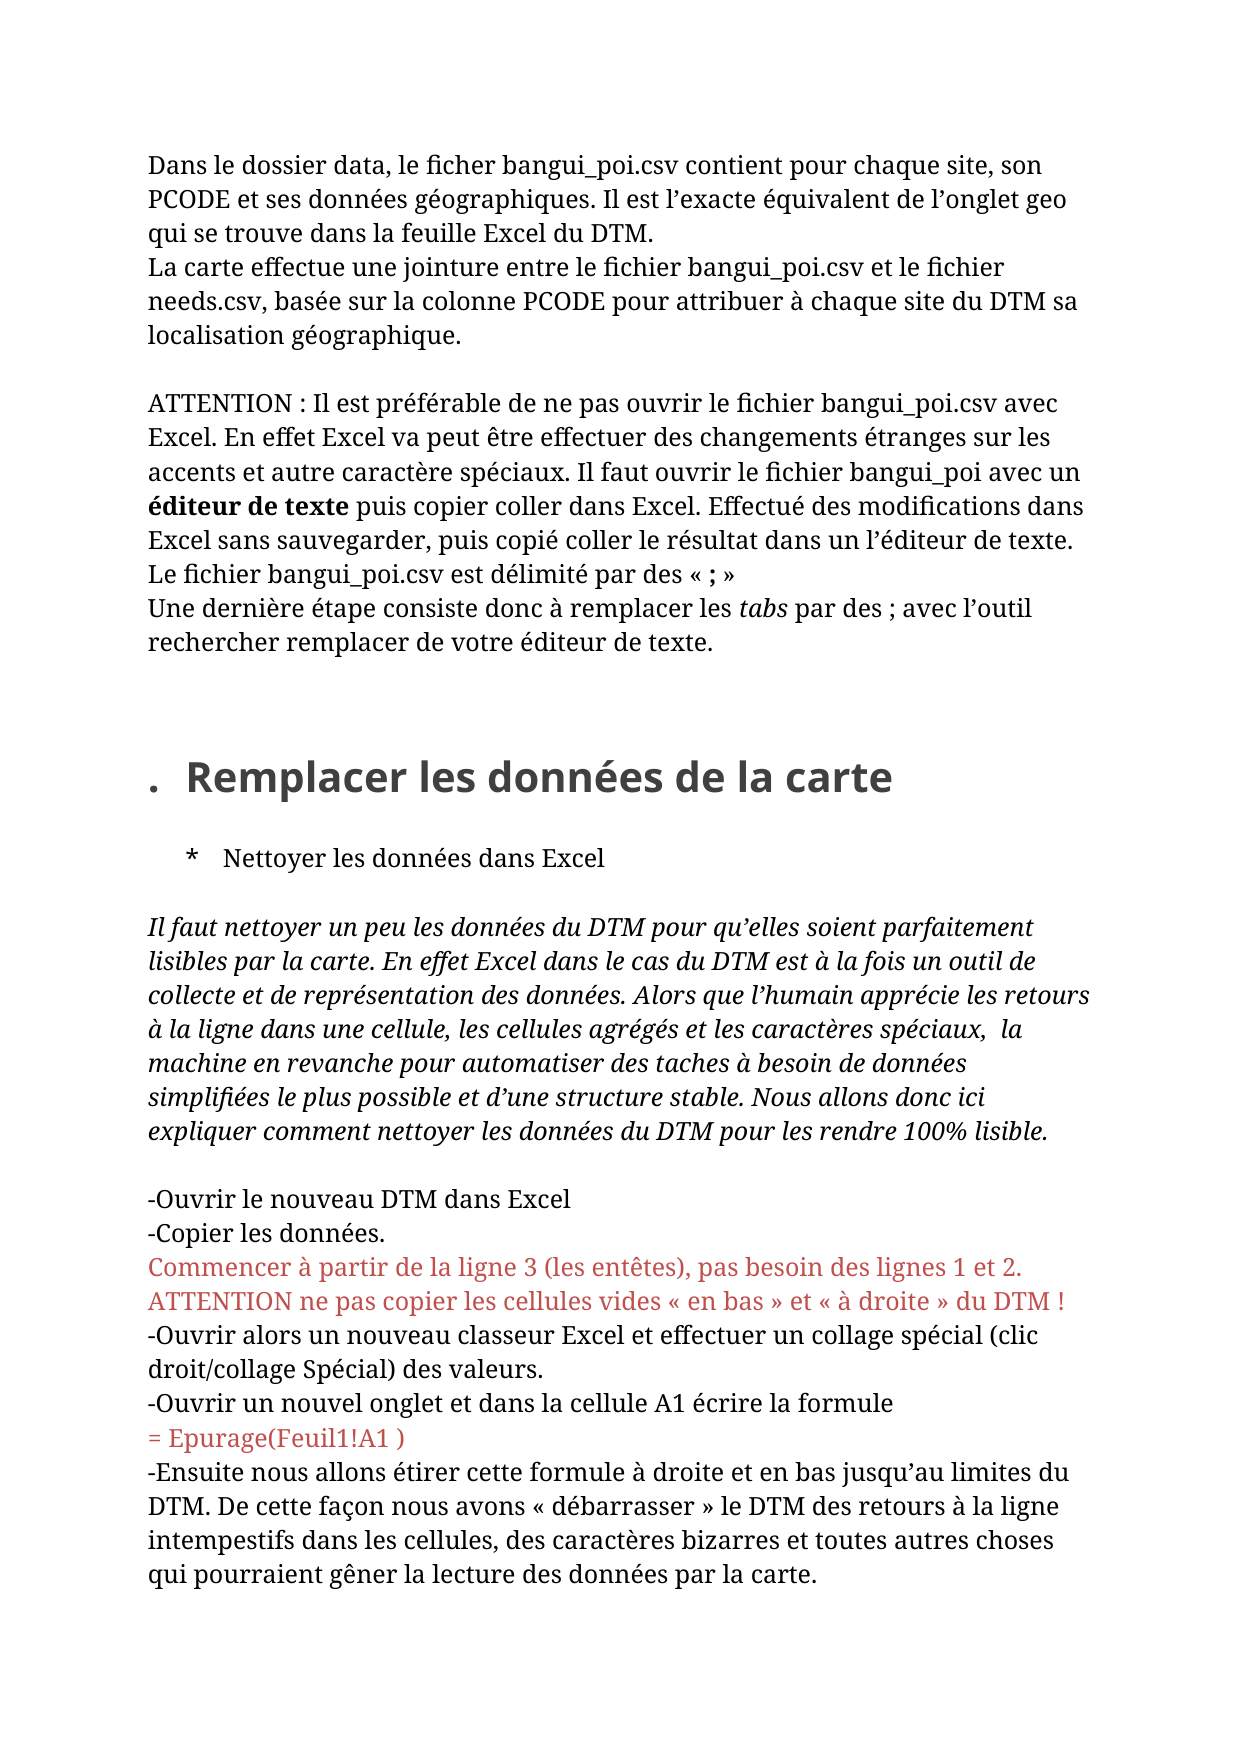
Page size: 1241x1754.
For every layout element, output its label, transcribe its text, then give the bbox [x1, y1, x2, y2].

text Dans le dossier data, le ficher bangui_poi.csv contient pour chaque site, son PCODE et ses données géographiques. Il est l’exacte équivalent de l’onglet geo qui se trouve dans la feuille Excel du DTM. [148, 148, 1093, 250]
list Nettoyer les données dans Excel [185, 841, 1093, 875]
text La carte effectue une jointure entre le fichier bangui_poi.csv et le fichier needs.csv, basée sur la colonne PCODE pour attribuer à chaque site du DTM sa localisation géographique. [148, 250, 1093, 352]
text -Ouvrir le nouveau DTM dans Excel [148, 1182, 1093, 1216]
text = Epurage(Feuil1!A1 ) [148, 1420, 1093, 1454]
text -Ouvrir un nouvel onglet et dans la cellule A1 écrire la formule [148, 1386, 1093, 1420]
subtitle Remplacer les données de la carte [148, 747, 1093, 804]
text ATTENTION : Il est préférable de ne pas ouvrir le fichier bangui_poi.csv avec Excel. En effet Excel va peut être effectuer des changements étranges sur les accents et autre caractère spéciaux. Il faut ouvrir le fichier bangui_poi avec un éditeur de texte puis copier coller dans Excel. Effectué des modifications dans Excel sans sauvegarder, puis copié coller le résultat dans un l’éditeur de texte. [148, 386, 1093, 556]
text -Ouvrir alors un nouveau classeur Excel et effectuer un collage spécial (clic droit/collage Spécial) des valeurs. [148, 1318, 1093, 1386]
text -Ensuite nous allons étirer cette formule à droite et en bas jusqu’au limites du DTM. De cette façon nous avons « débarrasser » le DTM des retours à la ligne intempestifs dans les cellules, des caractères bizarres et toutes autres choses qui pourraient gêner la lecture des données par la carte. [148, 1454, 1093, 1591]
text -Copier les données. [148, 1216, 1093, 1250]
text Commencer à partir de la ligne 3 (les entêtes), pas besoin des lignes 1 et 2. ATTENTION ne pas copier les cellules vides « en bas » et « à droite » du DTM ! [148, 1250, 1093, 1318]
text Une dernière étape consiste donc à remplacer les tabs par des ; avec l’outil rechercher remplacer de votre éditeur de texte. [148, 590, 1093, 658]
text Il faut nettoyer un peu les données du DTM pour qu’elles soient parfaitement lisibles par la carte. En effet Excel dans le cas du DTM est à la fois un outil de collecte et de représentation des données. Alors que l’humain apprécie les retours à la ligne dans une cellule, les cellules agrégés et les caractères spéciaux, la machine en revanche pour automatiser des taches à besoin de données simplifiées le plus possible et d’une structure stable. Nous allons donc ici expliquer comment nettoyer les données du DTM pour les rendre 100% lisible. [148, 909, 1093, 1148]
text Le fichier bangui_poi.csv est délimité par des « ; » [148, 556, 1093, 590]
